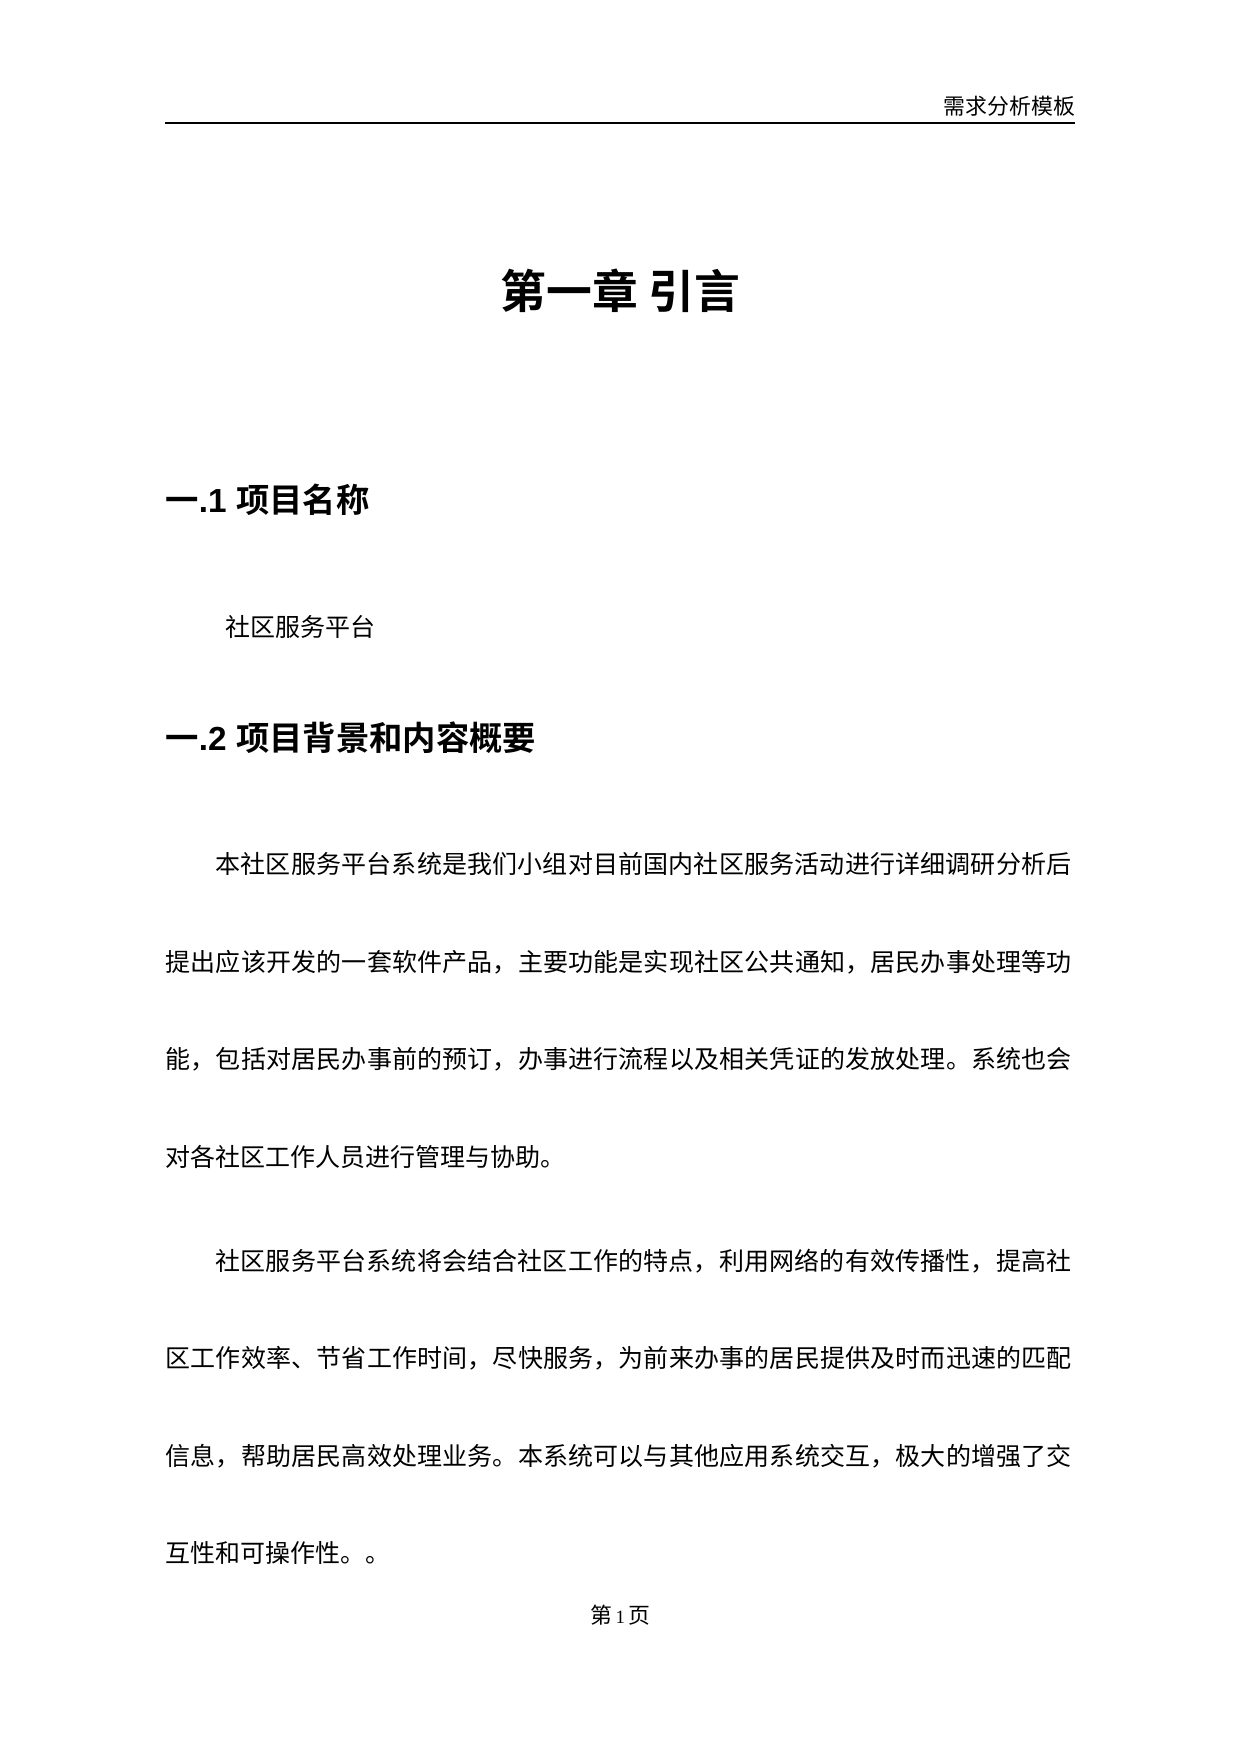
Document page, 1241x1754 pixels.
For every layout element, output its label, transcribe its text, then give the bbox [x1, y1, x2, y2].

subtitle 引言 [165, 240, 1075, 338]
text 社区服务平台系统将会结合社区工作的特点，利用网络的有效传播性，提高社区工作效率、节省工作时间，尽快服务，为前来办事的居民提供及时而迅速的匹配信息，帮助居民高效处理业务。本系统可以与其他应用系统交互，极大的增强了交互性和可操作性。。 [165, 1227, 1075, 1584]
subtitle 项目名称 [165, 466, 1075, 531]
subtitle 项目背景和内容概要 [165, 703, 1075, 768]
text 社区服务平台 [225, 593, 1075, 658]
text 本社区服务平台系统是我们小组对目前国内社区服务活动进行详细调研分析后提出应该开发的一套软件产品，主要功能是实现社区公共通知，居民办事处理等功能，包括对居民办事前的预订，办事进行流程以及相关凭证的发放处理。系统也会对各社区工作人员进行管理与协助。 [165, 830, 1075, 1188]
